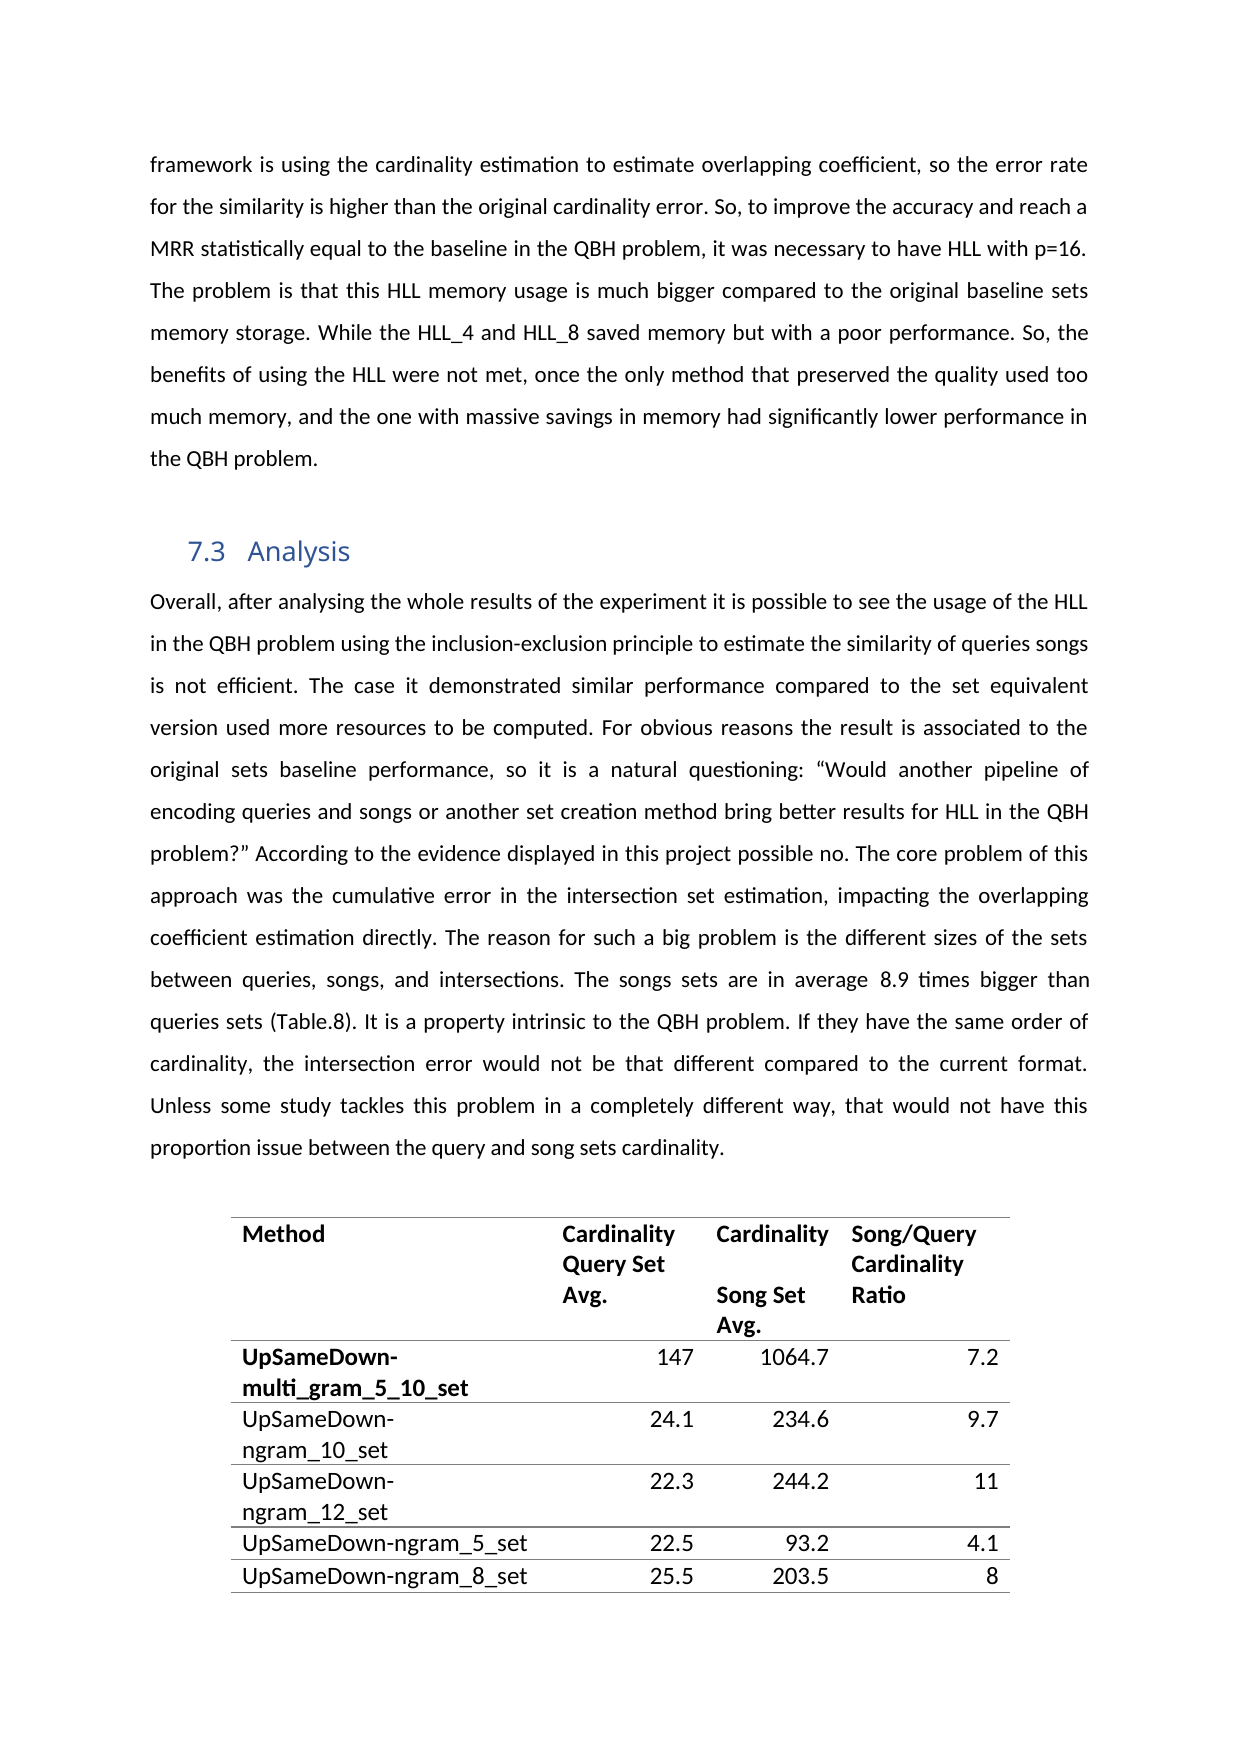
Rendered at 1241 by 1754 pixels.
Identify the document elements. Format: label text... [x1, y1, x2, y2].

table_cell UpSameDown-multi_gram_5_10_set [231, 1341, 551, 1402]
table_header Cardinality Query Set Avg. [551, 1218, 705, 1340]
table_cell UpSameDown-ngram_10_set [231, 1403, 551, 1464]
table_cell 244.2 [705, 1465, 840, 1526]
subtitle Analysis [187, 532, 1090, 569]
table_cell 9.7 [840, 1403, 1010, 1464]
table_cell 22.3 [551, 1465, 705, 1526]
table_cell 25.5 [551, 1560, 705, 1592]
table_cell 4.1 [840, 1528, 1010, 1559]
table_cell 234.6 [705, 1403, 840, 1464]
table_cell 11 [840, 1465, 1010, 1526]
table_cell UpSameDown-ngram_8_set [231, 1560, 551, 1592]
table_cell UpSameDown-ngram_12_set [231, 1465, 551, 1526]
text Overall, after analysing the whole results of the experiment it is possible to see the usage of the HLL in the QBH problem using the inclusion-exclusion principle to estimate the similarity of queries songs is not efficient. The case it demonstrated similar performance compared to the set equivalent version used more resources to be computed. For obvious reasons the result is associated to the original sets baseline performance, so it is a natural questioning: “Would another pipeline of encoding queries and songs or another set creation method bring better results for HLL in the QBH problem?” According to the evidence displayed in this project possible no. The core problem of this approach was the cumulative error in the intersection set estimation, impacting the overlapping coefficient estimation directly. The reason for such a big problem is the different sizes of the sets between queries, songs, and intersections. The songs sets are in average 8.9 times bigger than queries sets (Table.8). It is a property intrinsic to the QBH problem. If they have the same order of cardinality, the intersection error would not be that different compared to the current format. Unless some study tackles this problem in a completely different way, that would not have this proportion issue between the query and song sets cardinality. [150, 587, 1090, 1161]
table_cell 203.5 [705, 1560, 840, 1592]
table_cell 1064.7 [705, 1341, 840, 1402]
table_header Song/Query Cardinality Ratio [840, 1218, 1010, 1340]
table_cell UpSameDown-ngram_5_set [231, 1528, 551, 1559]
table_cell 7.2 [840, 1341, 1010, 1402]
table_header Cardinality Song Set Avg. [705, 1218, 840, 1340]
table_cell 24.1 [551, 1403, 705, 1464]
table_header Method [231, 1218, 551, 1340]
table_cell 147 [551, 1341, 705, 1402]
table_cell 22.5 [551, 1528, 705, 1559]
table_cell 93.2 [705, 1528, 840, 1559]
table_cell 8 [840, 1560, 1010, 1592]
